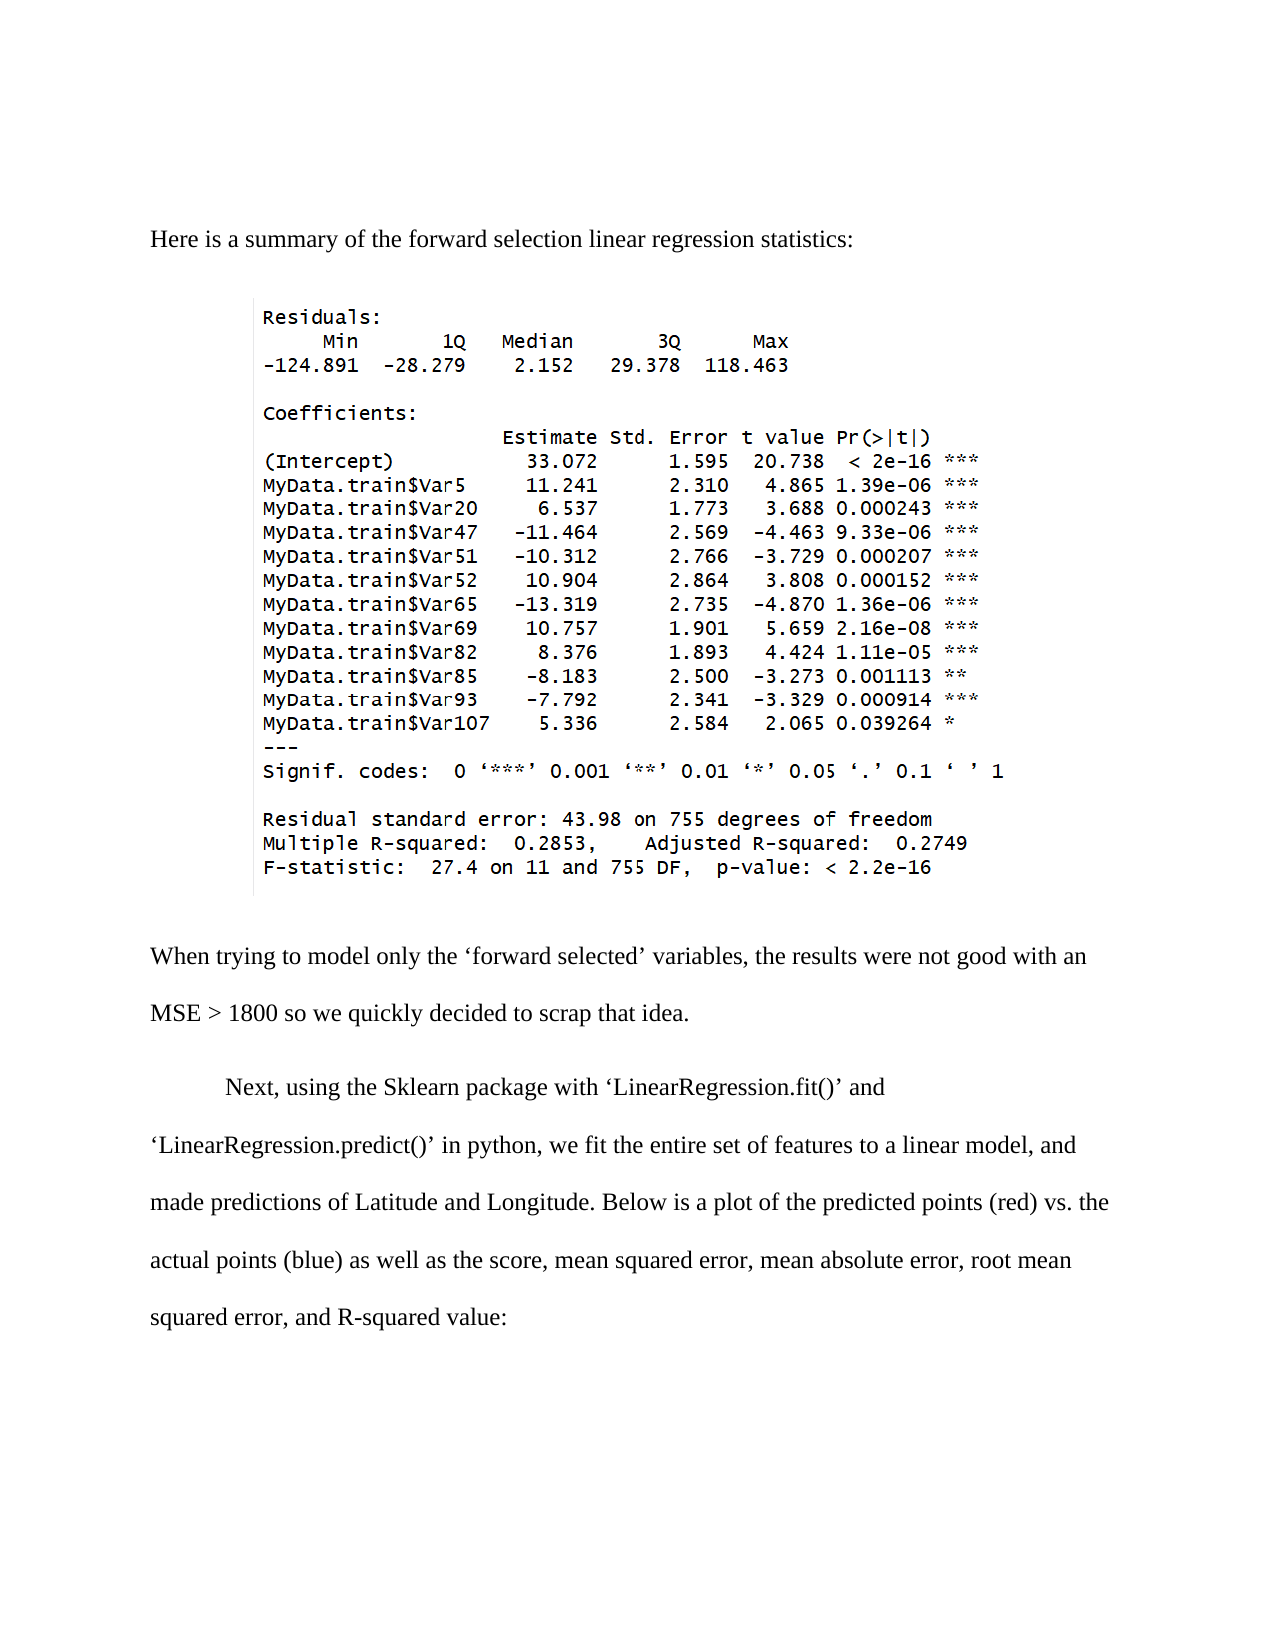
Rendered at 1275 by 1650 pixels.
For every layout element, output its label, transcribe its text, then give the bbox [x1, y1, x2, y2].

text Next, using the Sklearn package with ‘LinearRegression.fit()’ and ‘LinearRegression.predict()’ in python, we fit the entire set of features to a linear model, and made predictions of Latitude and Longitude. Below is a plot of the predicted points (red) vs. the actual points (blue) as well as the score, mean squared error, mean absolute error, root mean squared error, and R-squared value: [150, 1072, 1125, 1331]
text When trying to model only the ‘forward selected’ variables, the results were not good with an MSE > 1800 so we quickly decided to scrap that idea. [150, 941, 1125, 1027]
picture [253, 298, 1022, 896]
text Here is a summary of the forward selection linear regression statistics: [150, 224, 1125, 253]
